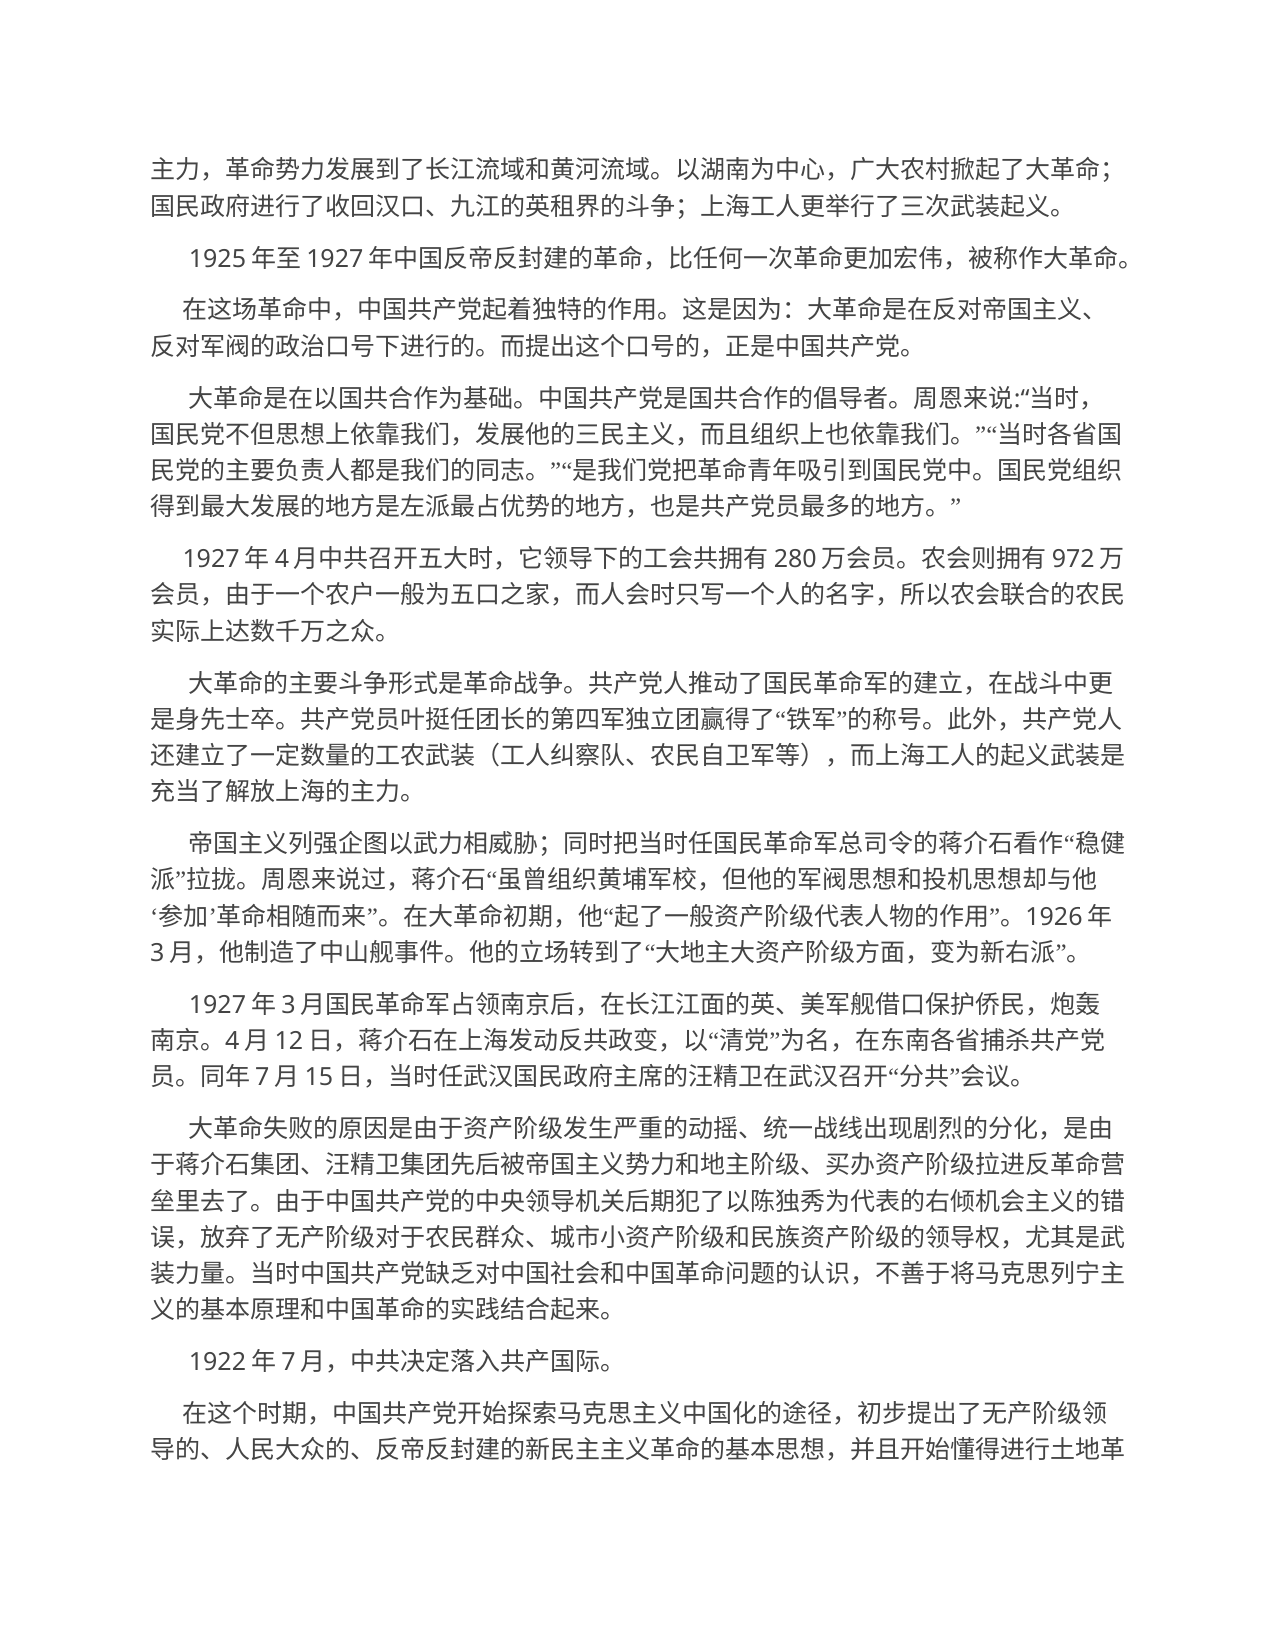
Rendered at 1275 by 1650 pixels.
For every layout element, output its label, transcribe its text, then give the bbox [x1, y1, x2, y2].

text 1925年至1927年中国反帝反封建的革命，比任何一次革命更加宏伟，被称作大革命。 [150, 238, 1125, 274]
text 大革命失败的原因是由于资产阶级发生严重的动摇、统一战线出现剧烈的分化，是由于蒋介石集团、汪精卫集团先后被帝国主义势力和地主阶级、买办资产阶级拉进反革命营垒里去了。由于中国共产党的中央领导机关后期犯了以陈独秀为代表的右倾机会主义的错误，放弃了无产阶级对于农民群众、城市小资产阶级和民族资产阶级的领导权，尤其是武装力量。当时中国共产党缺乏对中国社会和中国革命问题的认识，不善于将马克思列宁主义的基本原理和中国革命的实践结合起来。 [150, 1109, 1125, 1326]
text 1922年7月，中共决定落入共产国际。 [150, 1342, 1125, 1378]
text 在这场革命中，中国共产党起着独特的作用。这是因为：大革命是在反对帝国主义、反对军阀的政治口号下进行的。而提出这个口号的，正是中国共产党。 [150, 290, 1125, 362]
text 帝国主义列强企图以武力相威胁；同时把当时任国民革命军总司令的蒋介石看作“稳健派”拉拢。周恩来说过，蒋介石“虽曾组织黄埔军校，但他的军阀思想和投机思想却与他‘参加’革命相随而来”。在大革命初期，他“起了一般资产阶级代表人物的作用”。1926年3月，他制造了中山舰事件。他的立场转到了“大地主大资产阶级方面，变为新右派”。 [150, 824, 1125, 969]
text 1927年3月国民革命军占领南京后，在长江江面的英、美军舰借口保护侨民，炮轰南京。4月12日，蒋介石在上海发动反共政变，以“清党”为名，在东南各省捕杀共产党员。同年7月15日，当时任武汉国民政府主席的汪精卫在武汉召开“分共”会议。 [150, 984, 1125, 1093]
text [150, 1394, 1125, 1466]
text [150, 150, 1125, 222]
text 大革命是在以国共合作为基础。中国共产党是国共合作的倡导者。周恩来说:“当时，国民党不但思想上依靠我们，发展他的三民主义，而且组织上也依靠我们。”“当时各省国民党的主要负责人都是我们的同志。”“是我们党把革命青年吸引到国民党中。国民党组织得到最大发展的地方是左派最占优势的地方，也是共产党员最多的地方。” [150, 378, 1125, 523]
text 大革命的主要斗争形式是革命战争。共产党人推动了国民革命军的建立，在战斗中更是身先士卒。共产党员叶挺任团长的第四军独立团赢得了“铁军”的称号。此外，共产党人还建立了一定数量的工农武装（工人纠察队、农民自卫军等），而上海工人的起义武装是充当了解放上海的主力。 [150, 663, 1125, 808]
text 1927年4月中共召开五大时，它领导下的工会共拥有280万会员。农会则拥有972万会员，由于一个农户一般为五口之家，而人会时只写一个人的名字，所以农会联合的农民实际上达数千万之众。 [150, 539, 1125, 647]
